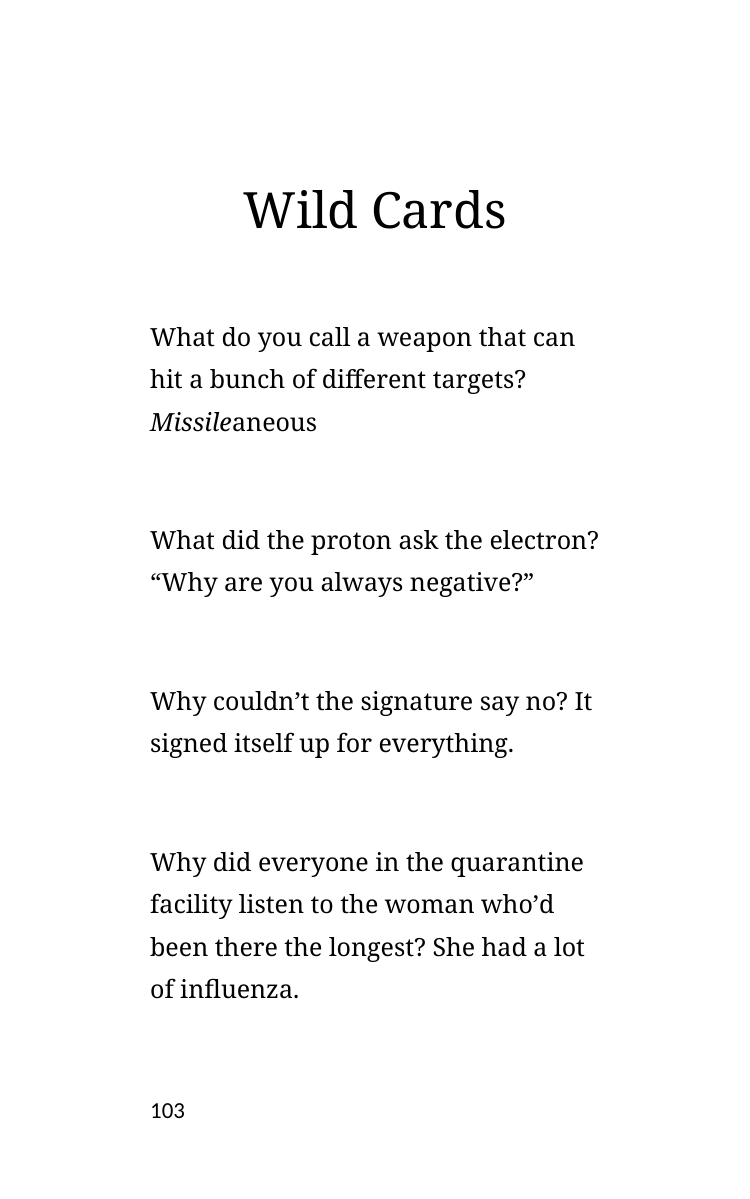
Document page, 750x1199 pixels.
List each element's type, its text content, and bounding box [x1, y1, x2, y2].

text What did the proton ask the electron? “Why are you always negative?” [150, 523, 600, 599]
text What do you call a weapon that can hit a bunch of different targets? Missileaneous [150, 319, 600, 438]
text Why did everyone in the quarantine facility listen to the woman who’d been there the longest? She had a lot of influenza. [150, 844, 600, 1006]
text Wild Cards [150, 175, 600, 243]
text Why couldn’t the signature say no? It signed itself up for everything. [150, 683, 600, 760]
